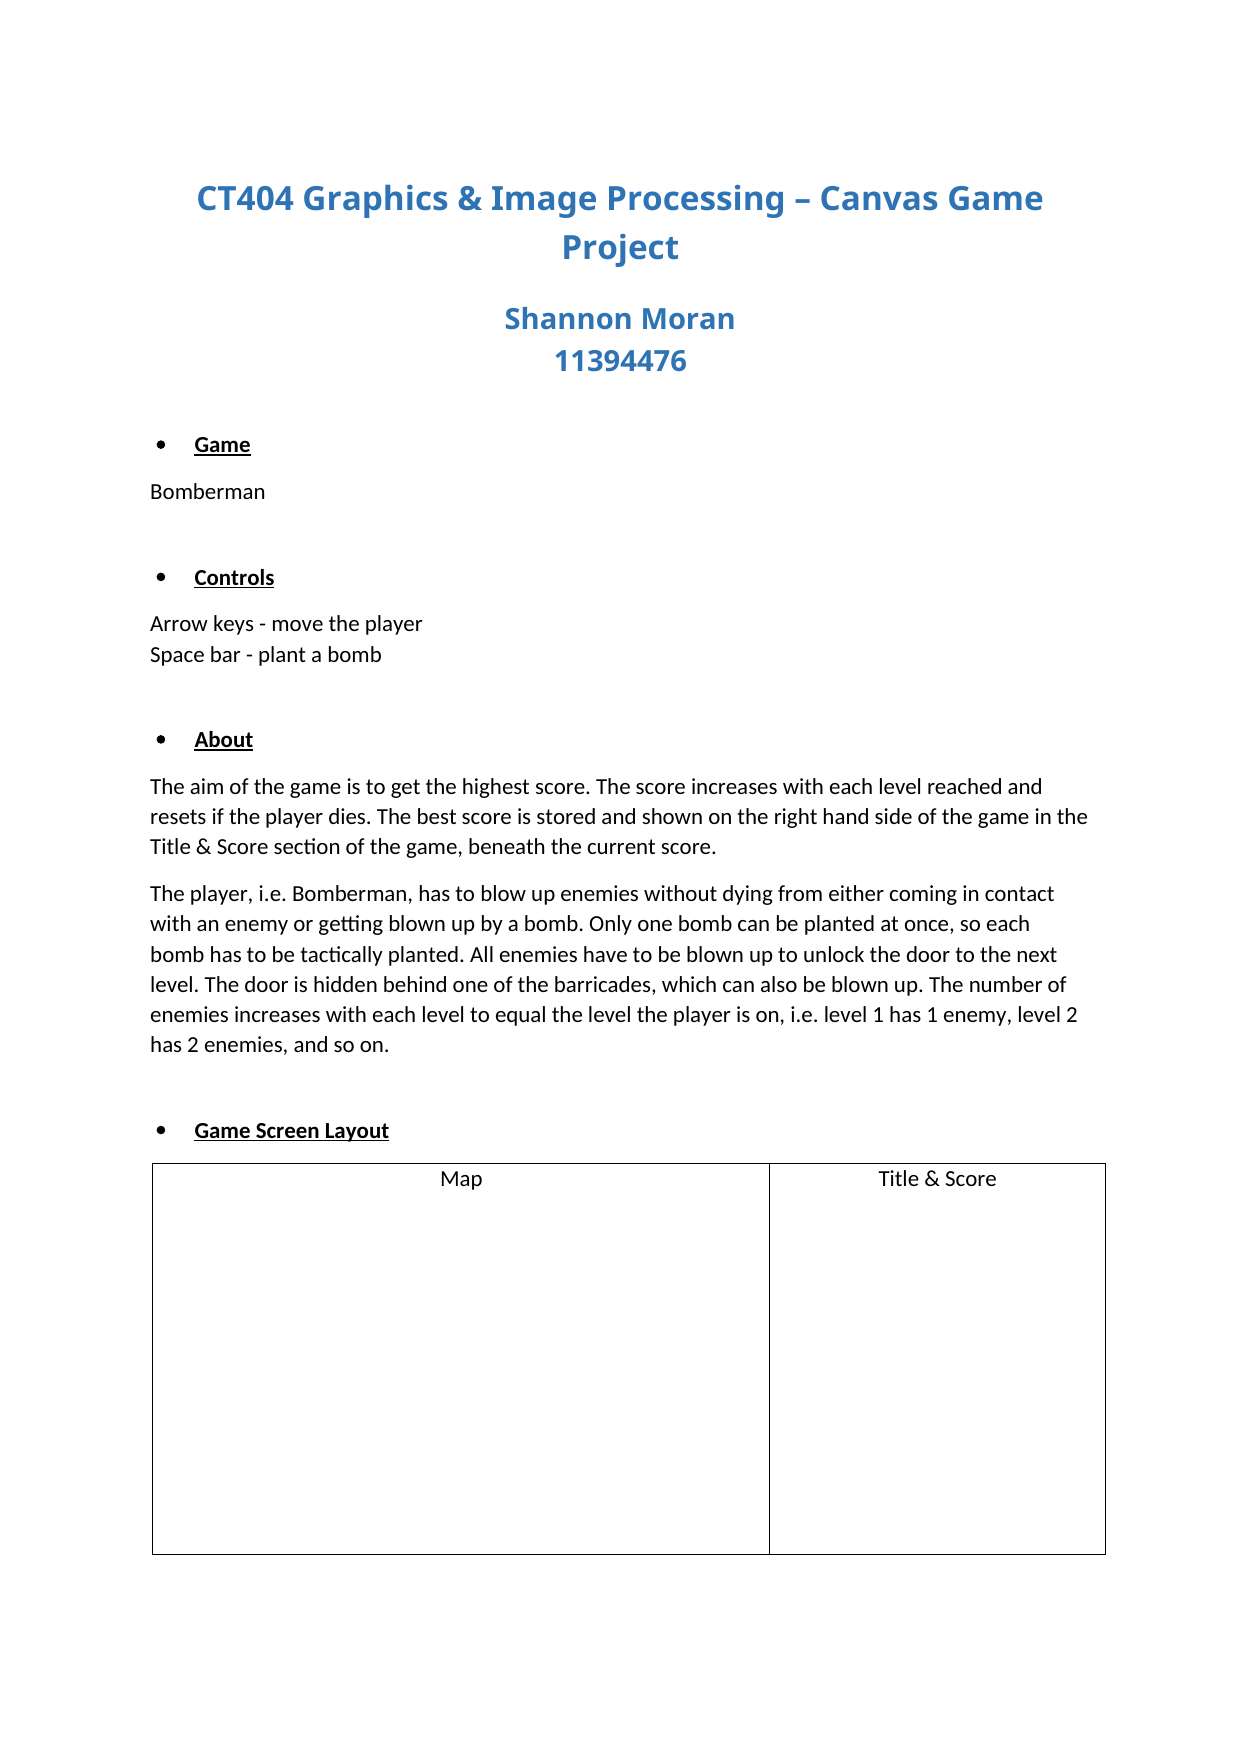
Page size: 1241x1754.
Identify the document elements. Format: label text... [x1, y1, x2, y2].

text Arrow keys - move the player [150, 609, 1090, 638]
table_header Map [153, 1164, 769, 1553]
text The aim of the game is to get the highest score. The score increases with each level reached and resets if the player dies. The best score is stored and shown on the right hand side of the game in the Title & Score section of the game, beneath the current score. [150, 772, 1090, 861]
subtitle CT404 Graphics & Image Processing – Canvas Game Project [150, 175, 1090, 269]
table_header Title & Score [770, 1164, 1105, 1553]
text Bomberman [150, 477, 1090, 505]
list Controls [157, 563, 1090, 591]
list Game Screen Layout [157, 1116, 1090, 1144]
text The player, i.e. Bomberman, has to blow up enemies without dying from either coming in contact with an enemy or getting blown up by a bomb. Only one bomb can be planted at once, so each bomb has to be tactically planted. All enemies have to be blown up to unlock the door to the next level. The door is hidden behind one of the barricades, which can also be blown up. The number of enemies increases with each level to equal the level the player is on, i.e. level 1 has 1 enemy, level 2 has 2 enemies, and so on. [150, 879, 1090, 1058]
list Game [157, 430, 1090, 458]
subtitle 11394476 [150, 341, 1090, 380]
subtitle Shannon Moran [150, 298, 1090, 338]
list About [157, 725, 1090, 753]
text Space bar - plant a bomb [150, 640, 1090, 668]
